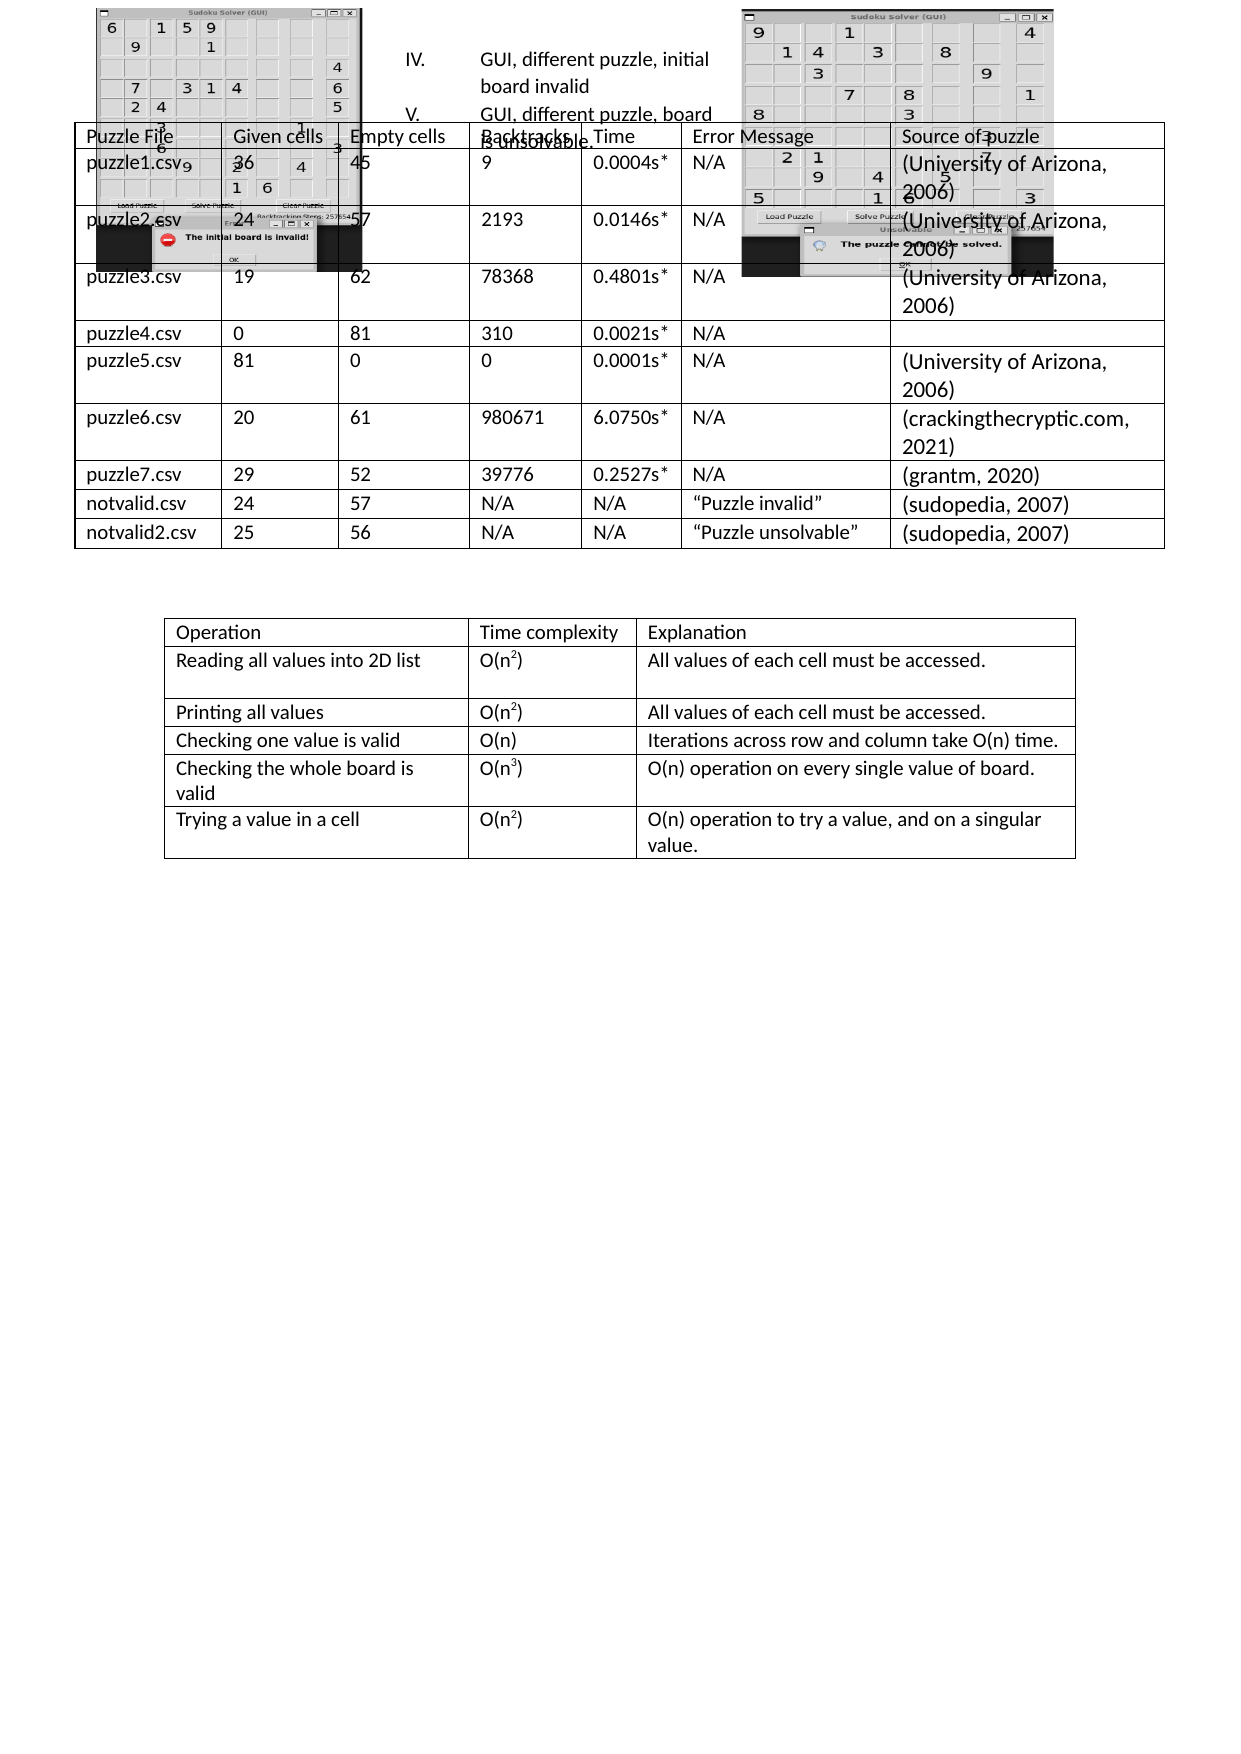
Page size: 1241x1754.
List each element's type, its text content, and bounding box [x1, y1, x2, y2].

table_cell All values of each cell must be accessed. [637, 699, 1075, 726]
table_cell “Puzzle unsolvable” [682, 519, 890, 547]
table_cell 0 [339, 347, 469, 403]
table_cell N/A [582, 490, 681, 518]
table_cell Printing all values [165, 699, 468, 726]
table_cell 9 [470, 149, 581, 205]
table_cell [891, 347, 1164, 403]
table_header Given cells [222, 123, 338, 148]
table_cell [891, 519, 1164, 547]
table_cell 980671 [470, 404, 581, 460]
table_header Time complexity [469, 619, 636, 646]
table_cell 52 [339, 461, 469, 489]
table_cell [891, 490, 1164, 518]
table_cell Checking the whole board is valid [165, 755, 468, 806]
table_cell [891, 149, 1164, 205]
table_cell 81 [339, 321, 469, 346]
table_cell 81 [222, 347, 338, 403]
table_cell O(n2) [469, 647, 636, 698]
table_cell 57 [339, 490, 469, 518]
table_cell [891, 206, 1164, 262]
table_cell 25 [222, 519, 338, 547]
table_header Explanation [637, 619, 1075, 646]
table_cell N/A [470, 490, 581, 518]
table_cell N/A [682, 321, 890, 346]
table_cell 61 [339, 404, 469, 460]
table_cell puzzle7.csv [76, 461, 221, 489]
table_cell All values of each cell must be accessed. [637, 647, 1075, 698]
table_cell 57 [339, 206, 469, 262]
table_cell puzzle3.csv [76, 264, 221, 319]
table_cell 78368 [470, 264, 581, 319]
table_cell 0 [222, 321, 338, 346]
table_cell notvalid2.csv [76, 519, 221, 547]
table_cell [891, 461, 1164, 489]
table_cell 24 [222, 490, 338, 518]
table_cell 19 [222, 264, 338, 319]
table_cell 2193 [470, 206, 581, 262]
table_cell puzzle5.csv [76, 347, 221, 403]
table_cell 20 [222, 404, 338, 460]
table_cell 0.4801s* [582, 264, 681, 319]
table_cell puzzle4.csv [76, 321, 221, 346]
table_cell O(n) operation to try a value, and on a singular value. [637, 807, 1075, 857]
table_cell puzzle6.csv [76, 404, 221, 460]
table_cell 0.0146s* [582, 206, 681, 262]
table_cell N/A [682, 347, 890, 403]
table_cell [891, 321, 1164, 346]
table_header Operation [165, 619, 468, 646]
table_cell 0.0021s* [582, 321, 681, 346]
table_cell puzzle2.csv [76, 206, 221, 262]
table_cell puzzle1.csv [76, 149, 221, 205]
table_cell 62 [339, 264, 469, 319]
table_header Puzzle File [76, 123, 221, 148]
table_cell N/A [582, 519, 681, 547]
table_cell “Puzzle invalid” [682, 490, 890, 518]
table_cell N/A [682, 264, 890, 319]
table_cell 36 [222, 149, 338, 205]
table_cell N/A [682, 404, 890, 460]
picture [741, 9, 1054, 122]
table_cell N/A [682, 461, 890, 489]
table_cell 0 [470, 347, 581, 403]
table_header Error Message [682, 123, 890, 148]
table_cell 56 [339, 519, 469, 547]
table_cell 45 [339, 149, 469, 205]
table_cell Trying a value in a cell [165, 807, 468, 857]
table_cell 29 [222, 461, 338, 489]
table_cell Iterations across row and column take O(n) time. [637, 727, 1075, 754]
table_cell 39776 [470, 461, 581, 489]
table_header Empty cells [339, 123, 469, 148]
table_cell O(n) operation on every single value of board. [637, 755, 1075, 806]
table_cell Checking one value is valid [165, 727, 468, 754]
table_cell Reading all values into 2D list [165, 647, 468, 698]
table_cell O(n) [469, 727, 636, 754]
table_cell 0.0004s* [582, 149, 681, 205]
table_cell notvalid.csv [76, 490, 221, 518]
table_cell 0.2527s* [582, 461, 681, 489]
picture [96, 8, 363, 122]
table_cell 310 [470, 321, 581, 346]
table_cell 0.0001s* [582, 347, 681, 403]
table_cell N/A [682, 149, 890, 205]
table_cell 6.0750s* [582, 404, 681, 460]
table_header Time [582, 123, 681, 148]
table_cell O(n3) [469, 755, 636, 806]
table_cell N/A [470, 519, 581, 547]
table_cell O(n2) [469, 807, 636, 857]
table_cell [891, 404, 1164, 460]
table_cell 24 [222, 206, 338, 262]
table_cell O(n2) [469, 699, 636, 726]
table_cell N/A [682, 206, 890, 262]
table_cell [891, 264, 1164, 319]
table_header Backtracks [470, 123, 581, 148]
table_header Source of puzzle [891, 123, 1164, 148]
